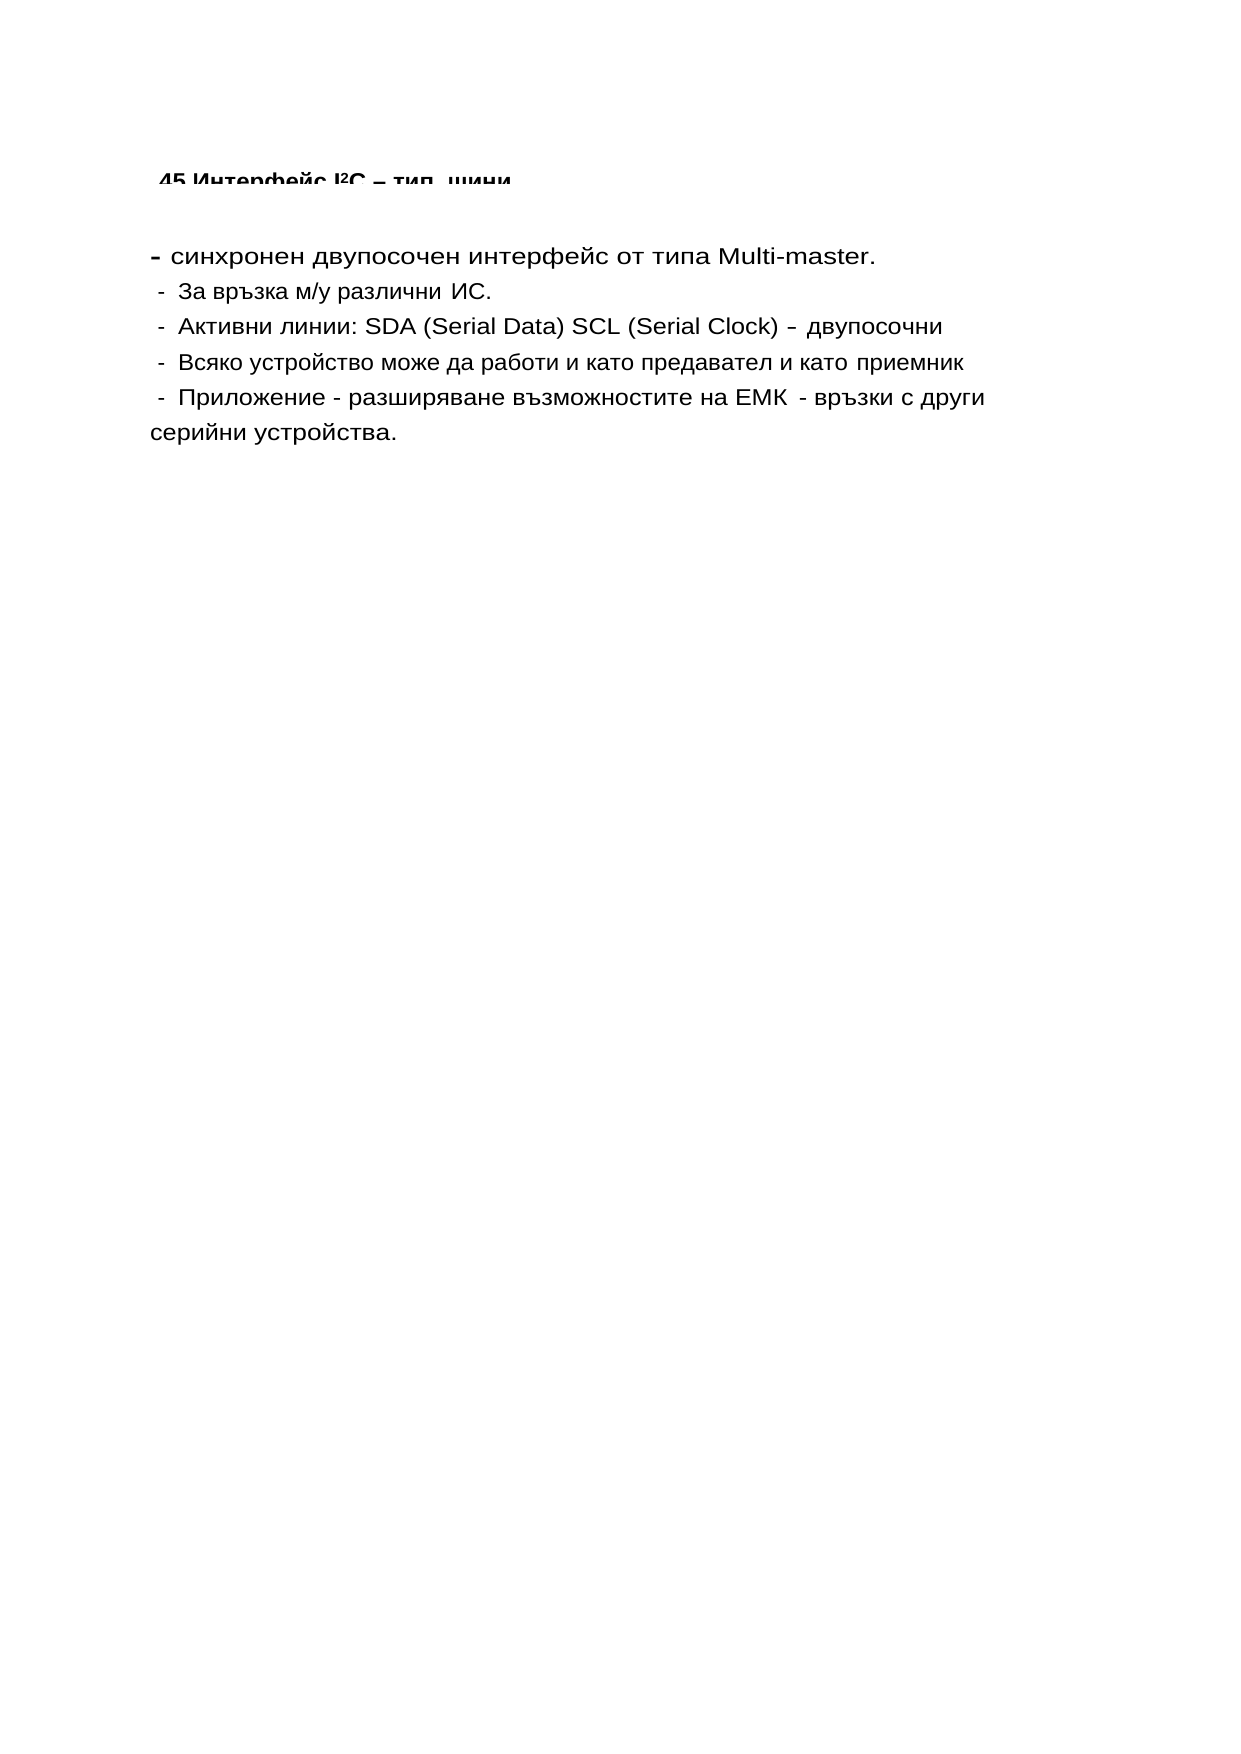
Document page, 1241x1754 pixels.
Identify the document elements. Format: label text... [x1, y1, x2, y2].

list Активни линии: SDA (Serial Data) SCL (Serial Clock) - двупосочни [150, 313, 1228, 339]
text - синхронен двупосочен интерфейс от типа Multi-master. [150, 243, 1228, 269]
list За връзка м/у различни ИС. [150, 278, 1228, 304]
list Всяко устройство може да работи и като предавател и като приемник [150, 348, 1228, 375]
list Приложение - разширяване възможностите на ЕМК - връзки с други серийни устройства. [150, 384, 1077, 446]
